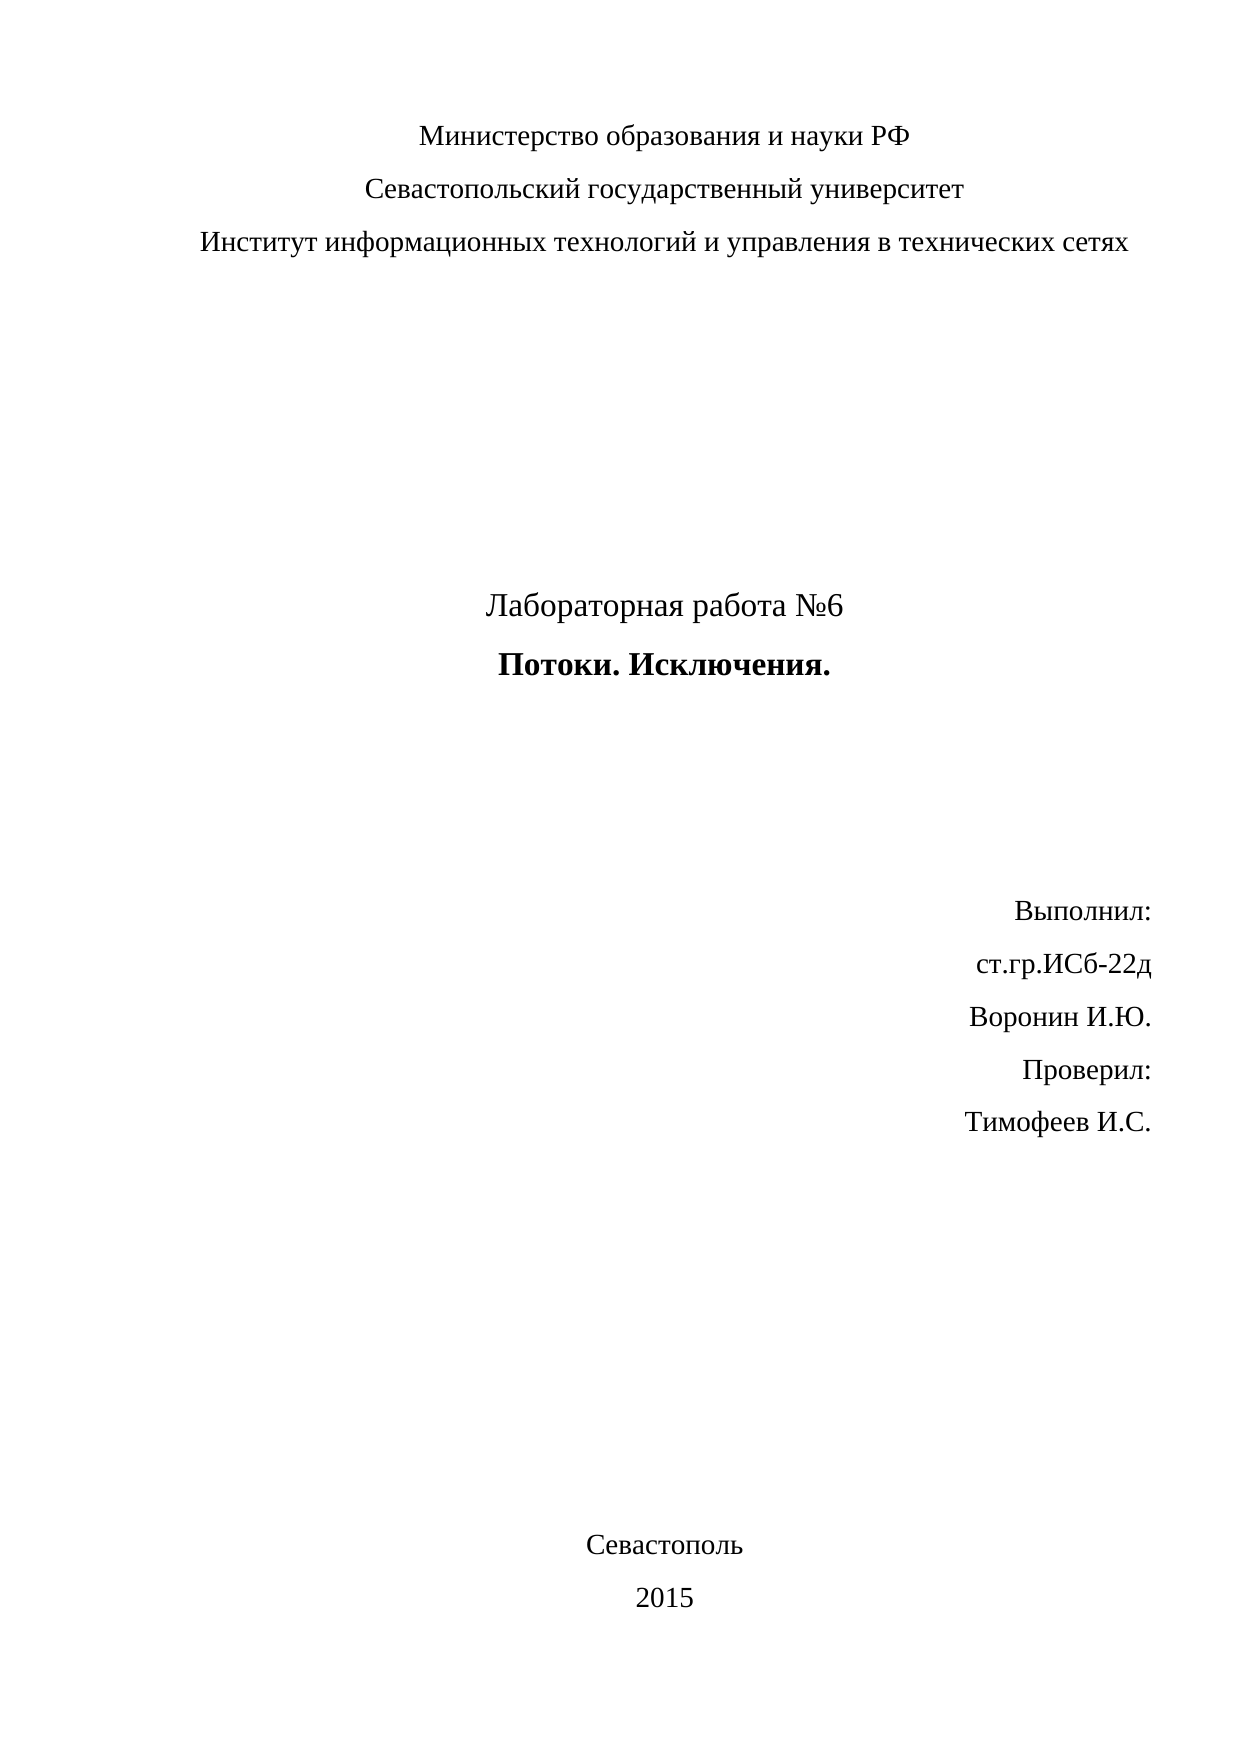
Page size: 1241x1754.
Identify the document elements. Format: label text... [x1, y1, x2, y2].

text ст.гр.ИСб-22д [177, 946, 1152, 980]
text Выполнил: [177, 893, 1152, 927]
text Севастополь [177, 1527, 1152, 1561]
text Лабораторная работа №6 [177, 586, 1152, 624]
text Тимофеев И.С. [177, 1104, 1152, 1138]
text Севастопольский государственный университет [177, 171, 1152, 204]
text Проверил: [177, 1052, 1152, 1085]
text Воронин И.Ю. [177, 999, 1152, 1032]
text Институт информационных технологий и управления в технических сетях [177, 224, 1152, 257]
text Министерство образования и науки РФ [177, 118, 1152, 152]
text 2015 [177, 1580, 1152, 1613]
text Потоки. Исключения. [177, 644, 1152, 682]
